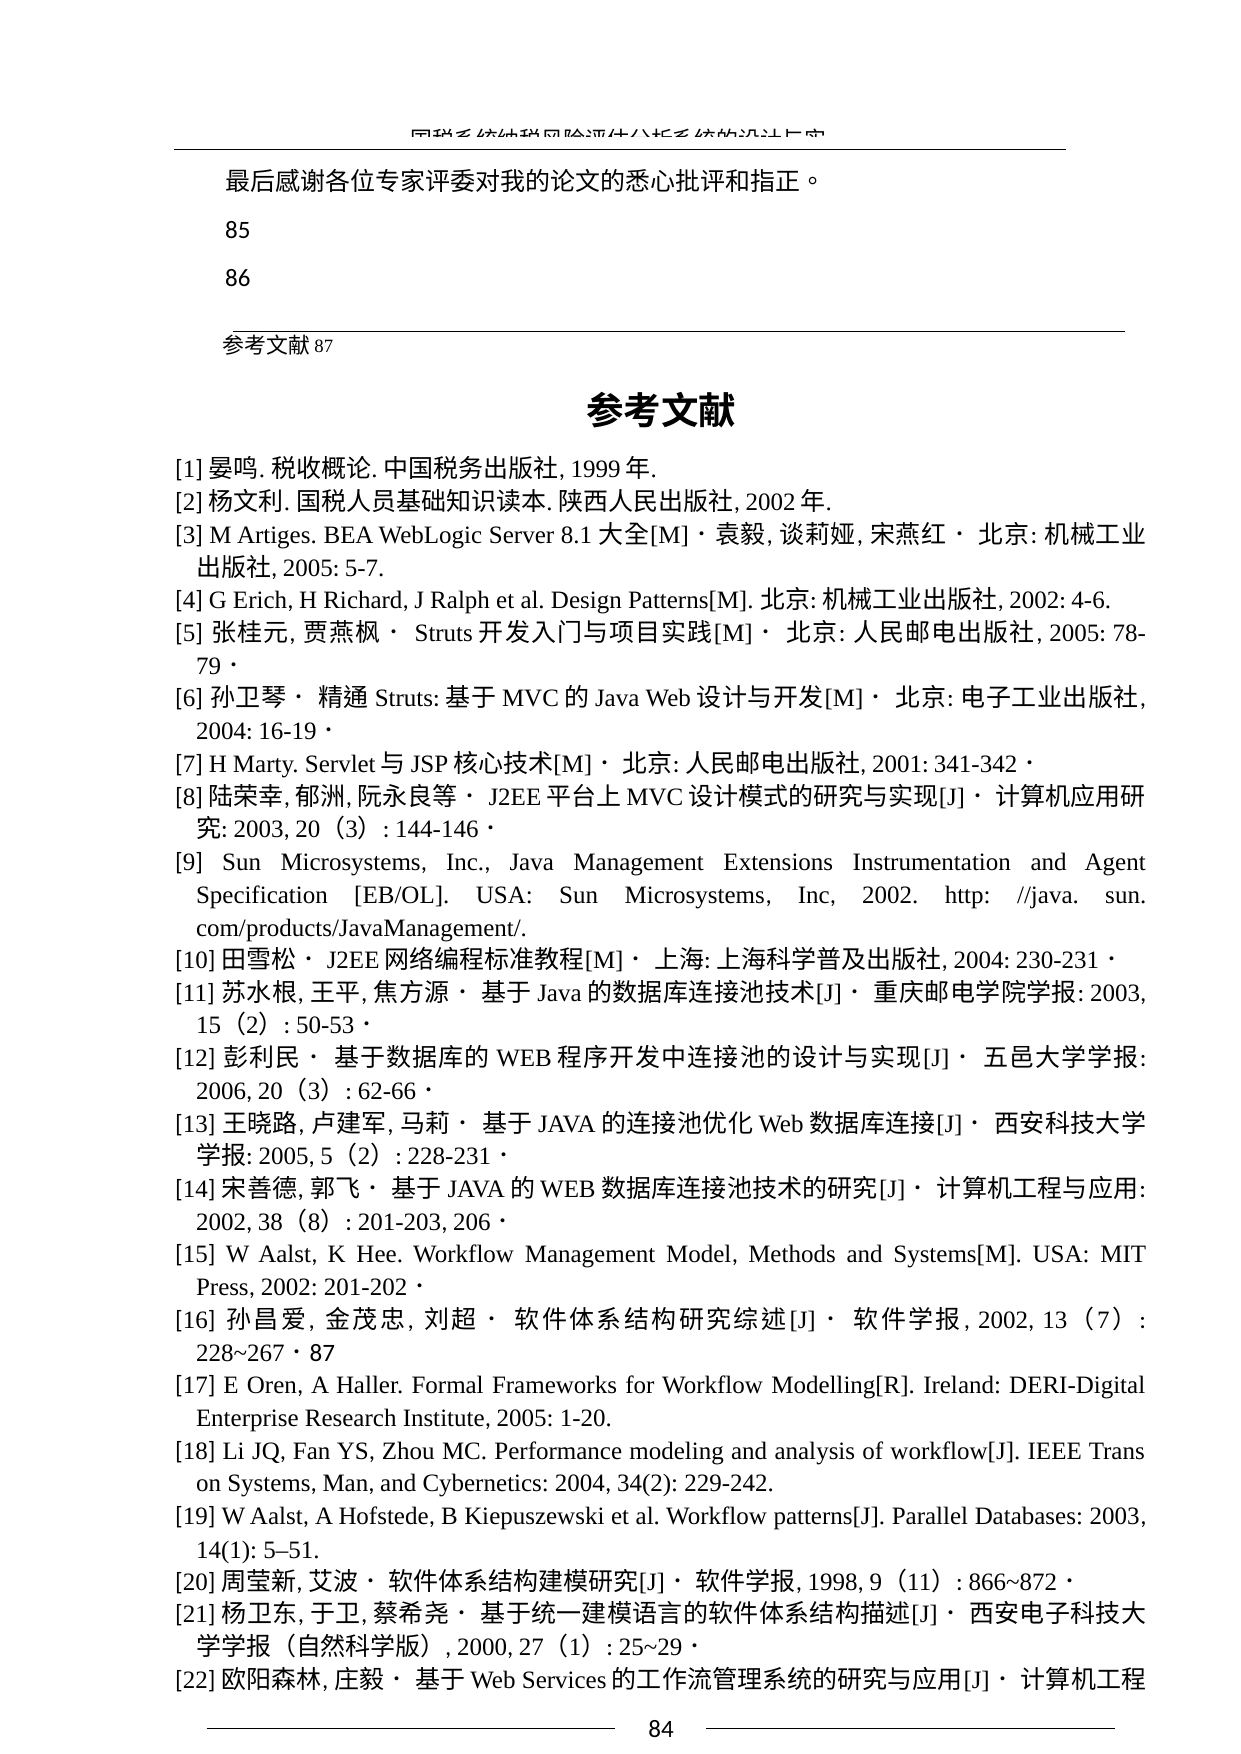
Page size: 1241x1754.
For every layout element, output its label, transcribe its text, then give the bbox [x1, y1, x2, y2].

text [6] 孙卫琴． 精通Struts: 基于MVC的Java Web设计与开发[M]． 北京: 电子工业出版社, 2004: 16-19． [175, 680, 1146, 746]
text [14] 宋善德, 郭飞． 基于JAVA的WEB数据库连接池技术的研究[J]． 计算机工程与应用: 2002, 38（8）: 201-203, 206． [175, 1171, 1146, 1236]
text [13] 王晓路, 卢建军, 马莉． 基于JAVA的连接池优化Web数据库连接[J]． 西安科技大学学报: 2005, 5（2）: 228-231． [175, 1106, 1146, 1171]
text [4] G Erich, H Richard, J Ralph et al. Design Patterns[M]. 北京: 机械工业出版社, 2002: 4-6. [175, 582, 1146, 615]
text [9] Sun Microsystems, Inc., Java Management Extensions Instrumentation and Agent Specification [EB/OL]. USA: Sun Microsystems, Inc, 2002. http: //java. sun. com/products/JavaManagement/. [175, 844, 1146, 942]
text [1] 晏鸣. 税收概论. 中国税务出版社, 1999年. [175, 451, 1146, 484]
text 参考文献87 [175, 293, 1146, 359]
text 最后感谢各位专家评委对我的论文的悉心批评和指正。 [175, 148, 1146, 196]
text [3] M Artiges. BEA WebLogic Server 8.1大全[M]．袁毅, 谈莉娅, 宋燕红． 北京: 机械工业出版社, 2005: 5-7. [175, 517, 1146, 582]
text [8] 陆荣幸, 郁洲, 阮永良等． J2EE平台上MVC设计模式的研究与实现[J]． 计算机应用研究: 2003, 20（3）: 144-146． [175, 778, 1146, 844]
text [175, 1662, 1146, 1694]
text [5] 张桂元, 贾燕枫． Struts开发入门与项目实践[M]． 北京: 人民邮电出版社, 2005: 78-79． [175, 615, 1146, 680]
text [2] 杨文利. 国税人员基础知识读本. 陕西人民出版社, 2002年. [175, 484, 1146, 517]
text [18] Li JQ, Fan YS, Zhou MC. Performance modeling and analysis of workflow[J]. IEEE Trans on Systems, Man, and Cybernetics: 2004, 34(2): 229-242. [175, 1433, 1146, 1498]
text 85 [175, 196, 1146, 244]
text [16] 孙昌爱, 金茂忠, 刘超． 软件体系结构研究综述[J]． 软件学报, 2002, 13（7）: 228~267．87 [175, 1302, 1146, 1367]
text [21] 杨卫东, 于卫, 蔡希尧． 基于统一建模语言的软件体系结构描述[J]． 西安电子科技大学学报（自然科学版）, 2000, 27（1）: 25~29． [175, 1596, 1146, 1662]
text [17] E Oren, A Haller. Formal Frameworks for Workflow Modelling[R]. Ireland: DERI-Digital Enterprise Research Institute, 2005: 1-20. [175, 1367, 1146, 1433]
text [7] H Marty. Servlet与JSP核心技术[M]． 北京: 人民邮电出版社, 2001: 341-342． [175, 746, 1146, 778]
text [20] 周莹新, 艾波． 软件体系结构建模研究[J]． 软件学报, 1998, 9（11）: 866~872． [175, 1563, 1146, 1596]
text [11] 苏水根, 王平, 焦方源． 基于Java的数据库连接池技术[J]． 重庆邮电学院学报: 2003, 15（2）: 50-53． [175, 975, 1146, 1040]
text [19] W Aalst, A Hofstede, B Kiepuszewski et al. Workflow patterns[J]. Parallel Databases: 2003, 14(1): 5–51. [175, 1498, 1146, 1563]
text 参考文献 [175, 383, 1146, 435]
text [10] 田雪松． J2EE网络编程标准教程[M]． 上海: 上海科学普及出版社, 2004: 230-231． [175, 942, 1146, 975]
text [15] W Aalst, K Hee. Workflow Management Model, Methods and Systems[M]. USA: MIT Press, 2002: 201-202． [175, 1236, 1146, 1302]
text [12] 彭利民． 基于数据库的WEB程序开发中连接池的设计与实现[J]． 五邑大学学报: 2006, 20（3）: 62-66． [175, 1040, 1146, 1106]
text 86 [175, 244, 1146, 293]
